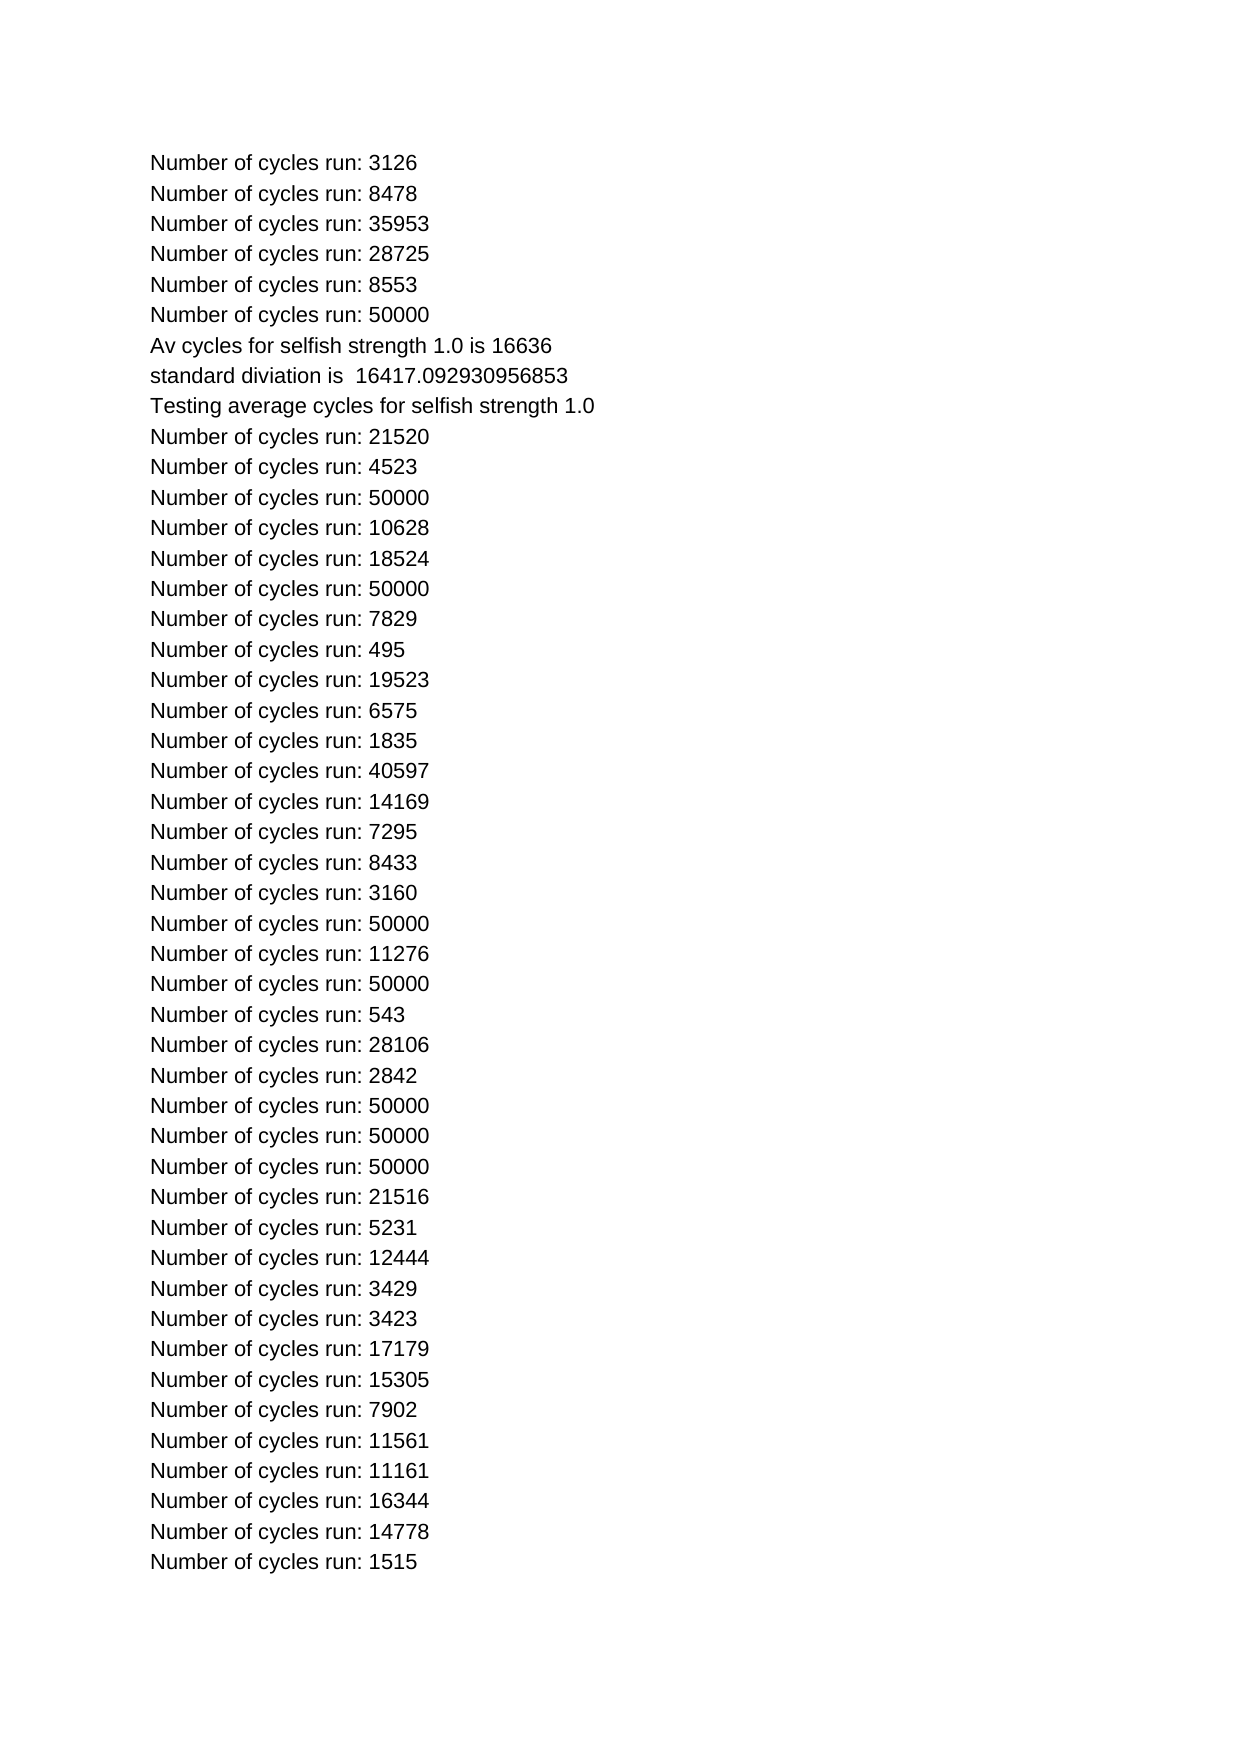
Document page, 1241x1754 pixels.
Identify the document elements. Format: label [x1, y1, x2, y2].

text [150, 150, 1090, 1574]
